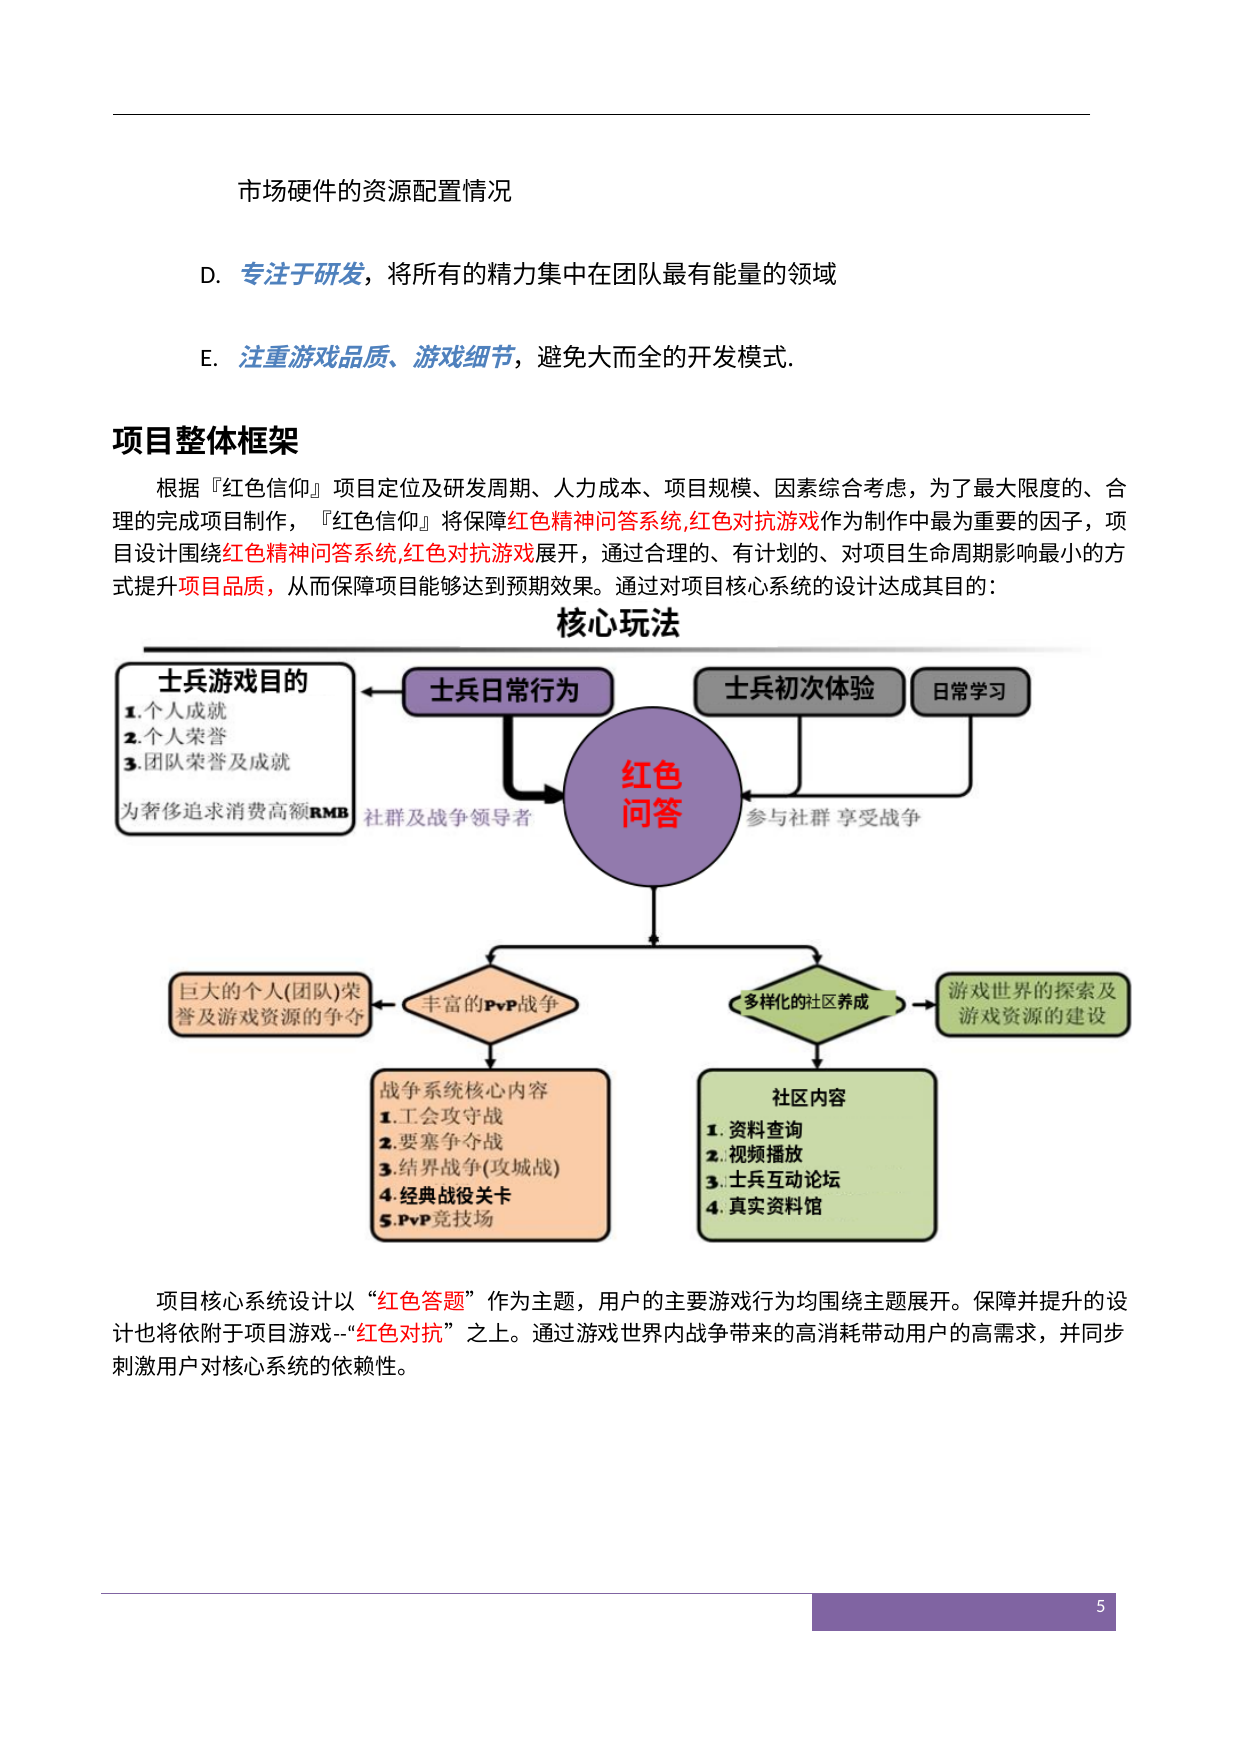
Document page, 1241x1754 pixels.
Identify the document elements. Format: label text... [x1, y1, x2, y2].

text 项目整体框架 [112, 406, 1128, 471]
text 根据『红色信仰』项目定位及研发周期、人力成本、项目规模、因素综合考虑，为了最大限度的、合理的完成项目制作，『红色信仰』将保障红色精神问答系统,红色对抗游戏作为制作中最为重要的因子，项目设计围绕红色精神问答系统,红色对抗游戏展开，通过合理的、有计划的、对项目生命周期影响最小的方式提升项目品质，从而保障项目能够达到预期效果。通过对项目核心系统的设计达成其目的： [112, 471, 1128, 601]
text 项目核心系统设计以“红色答题”作为主题，用户的主要游戏行为均围绕主题展开。保障并提升的设计也将依附于项目游戏--“红色对抗”之上。通过游戏世界内战争带来的高消耗带动用户的高需求，并同步刺激用户对核心系统的依赖性。 [112, 1283, 1128, 1381]
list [200, 157, 1128, 222]
list 专注于研发，将所有的精力集中在团队最有能量的领域 [200, 240, 1128, 305]
list 注重游戏品质、游戏细节，避免大而全的开发模式. [200, 323, 1128, 388]
